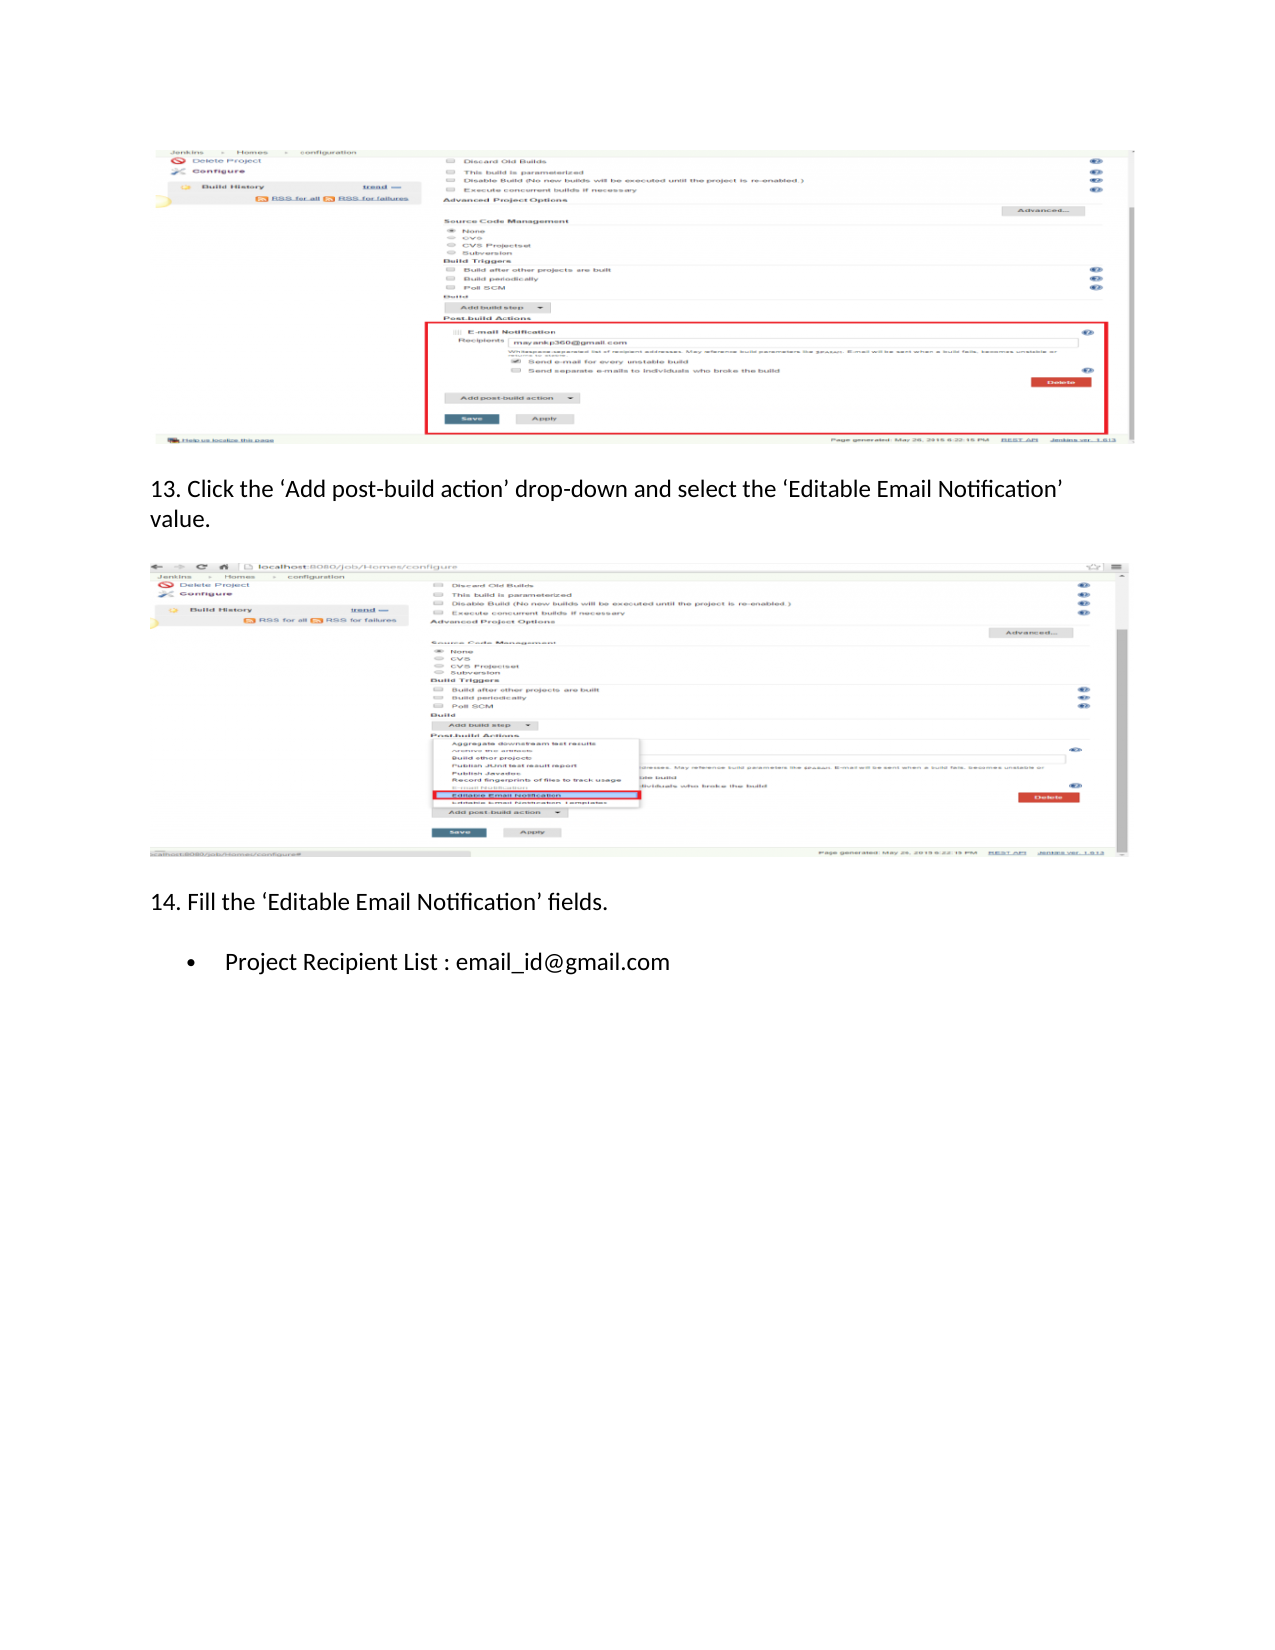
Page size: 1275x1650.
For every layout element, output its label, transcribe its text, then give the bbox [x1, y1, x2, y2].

text 13. Click the ‘Add post-build action’ drop-down and select the ‘Editable Email Notification’ value. [150, 473, 1125, 534]
list Project Recipient List : email_id@gmail.com [187, 946, 1125, 976]
text 14. Fill the ‘Editable Email Notification’ fields. [150, 886, 1125, 917]
picture [150, 563, 1135, 857]
picture [150, 150, 1135, 444]
